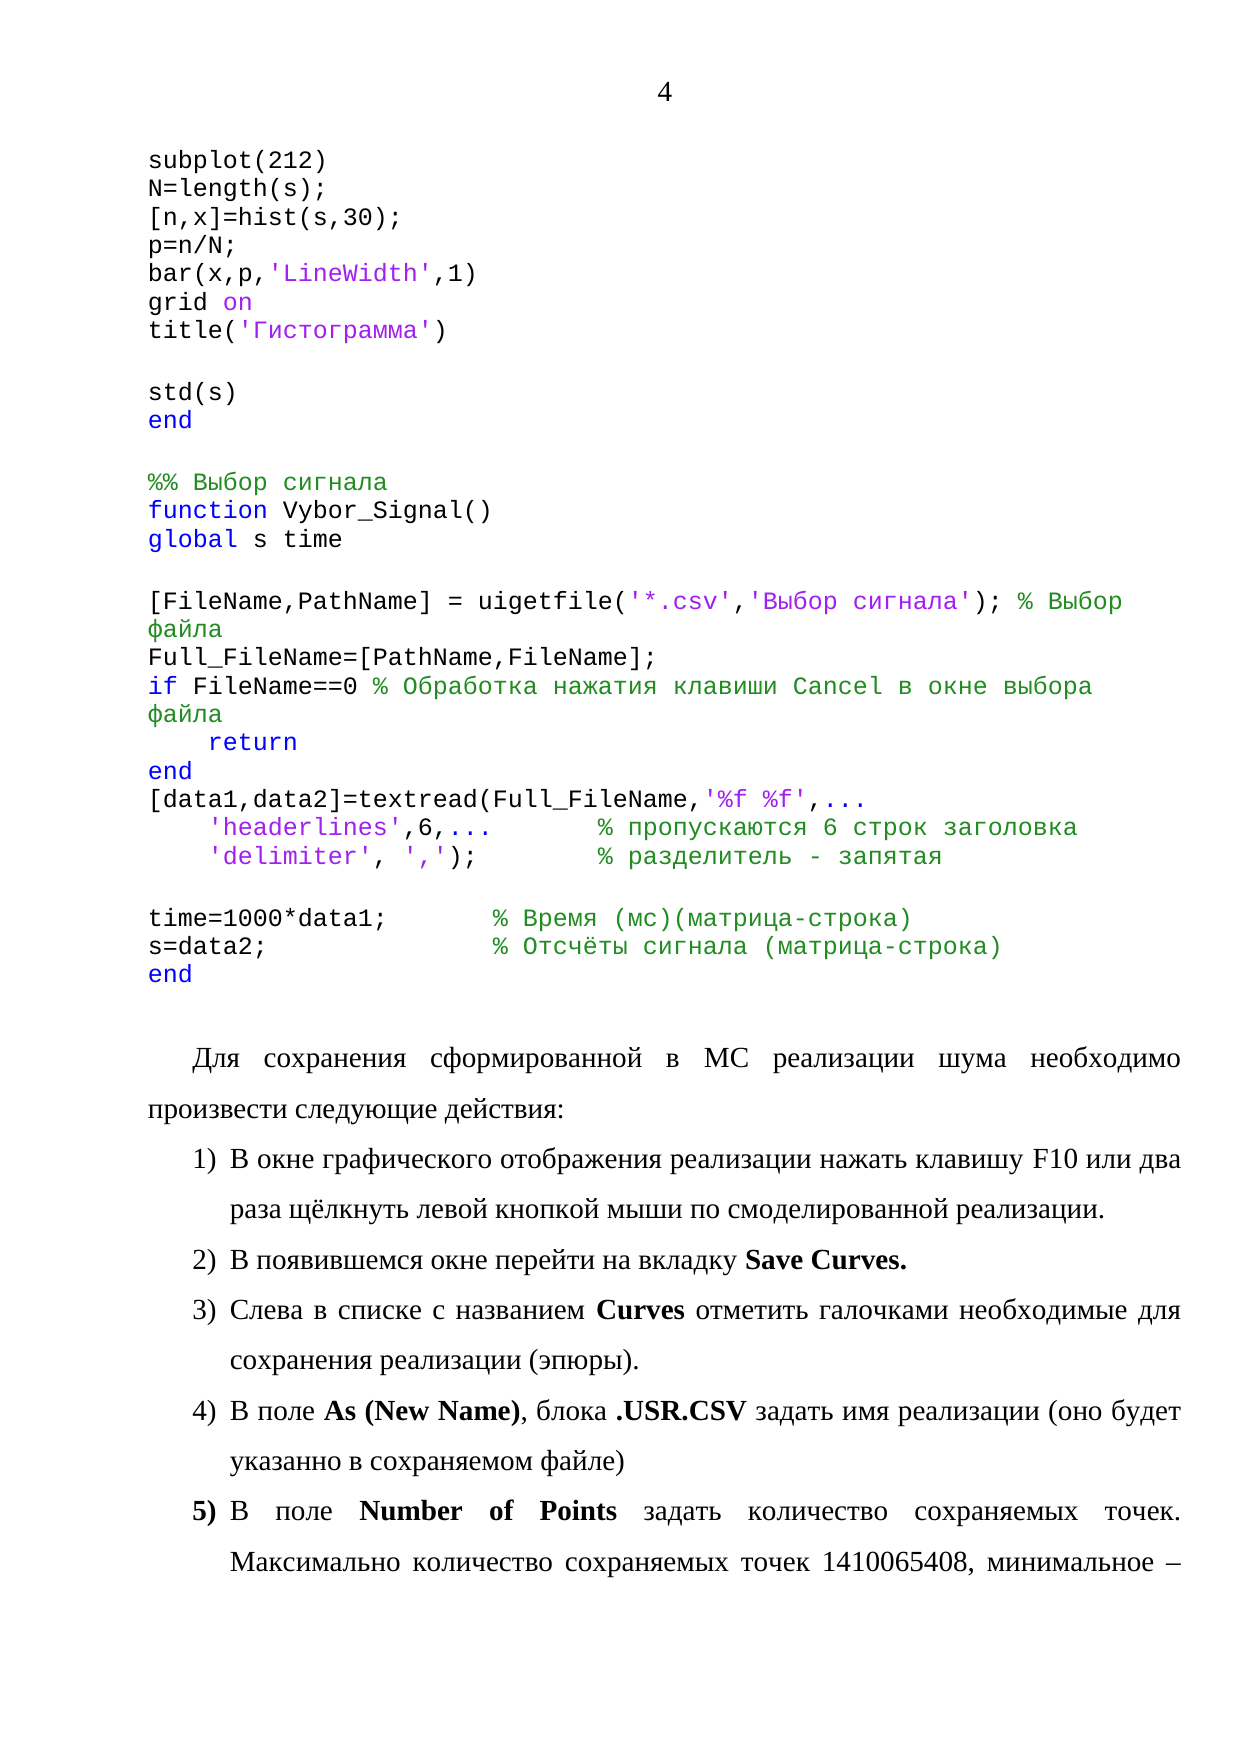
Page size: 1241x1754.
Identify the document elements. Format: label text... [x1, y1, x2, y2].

text p=n/N; [148, 233, 1181, 261]
text subplot(212) [148, 148, 1181, 176]
text if FileName==0 % Обработка нажатия клавиши Cancel в окне выбора файла [148, 673, 1181, 730]
text global s time [148, 526, 1181, 555]
text end [148, 962, 1181, 990]
text 'headerlines',6,... % пропускаются 6 строк заголовка [148, 815, 1181, 843]
text [FileName,PathName] = uigetfile('*.csv','Выбор сигнала'); % Выбор файла [148, 588, 1181, 645]
text [n,x]=hist(s,30); [148, 204, 1181, 233]
text end [148, 408, 1181, 436]
text return [148, 730, 1181, 758]
text Full_FileName=[PathName,FileName]; [148, 645, 1181, 673]
text std(s) [148, 379, 1181, 408]
text %% Выбор сигнала [148, 470, 1181, 498]
text time=1000*data1; % Время (мс)(матрица-строка) [148, 905, 1181, 933]
text grid on [148, 289, 1181, 318]
text function Vybor_Signal() [148, 498, 1181, 526]
list В появившемся окне перейти на вкладку Save Curves. [192, 1242, 1181, 1275]
text Для сохранения сформированной в MC реализации шума необходимо произвести следующие действия: [148, 1041, 1181, 1124]
text N=length(s); [148, 176, 1181, 204]
text s=data2; % Отсчёты сигнала (матрица-строка) [148, 933, 1181, 962]
text [data1,data2]=textread(Full_FileName,'%f %f',... [148, 787, 1181, 815]
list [192, 1493, 1181, 1577]
text bar(x,p,'LineWidth',1) [148, 261, 1181, 289]
list В поле As (New Name), блока .USR.CSV задать имя реализации (оно будет указанно в сохраняемом файле) [192, 1393, 1181, 1477]
list В окне графического отображения реализации нажать клавишу F10 или два раза щёлкнуть левой кнопкой мыши по смоделированной реализации. [192, 1141, 1181, 1225]
text 'delimiter', ','); % разделитель - запятая [148, 843, 1181, 872]
text end [148, 758, 1181, 787]
list Слева в списке с названием Curves отметить галочками необходимые для сохранения реализации (эпюры). [192, 1292, 1181, 1376]
text title('Гистограмма') [148, 318, 1181, 346]
